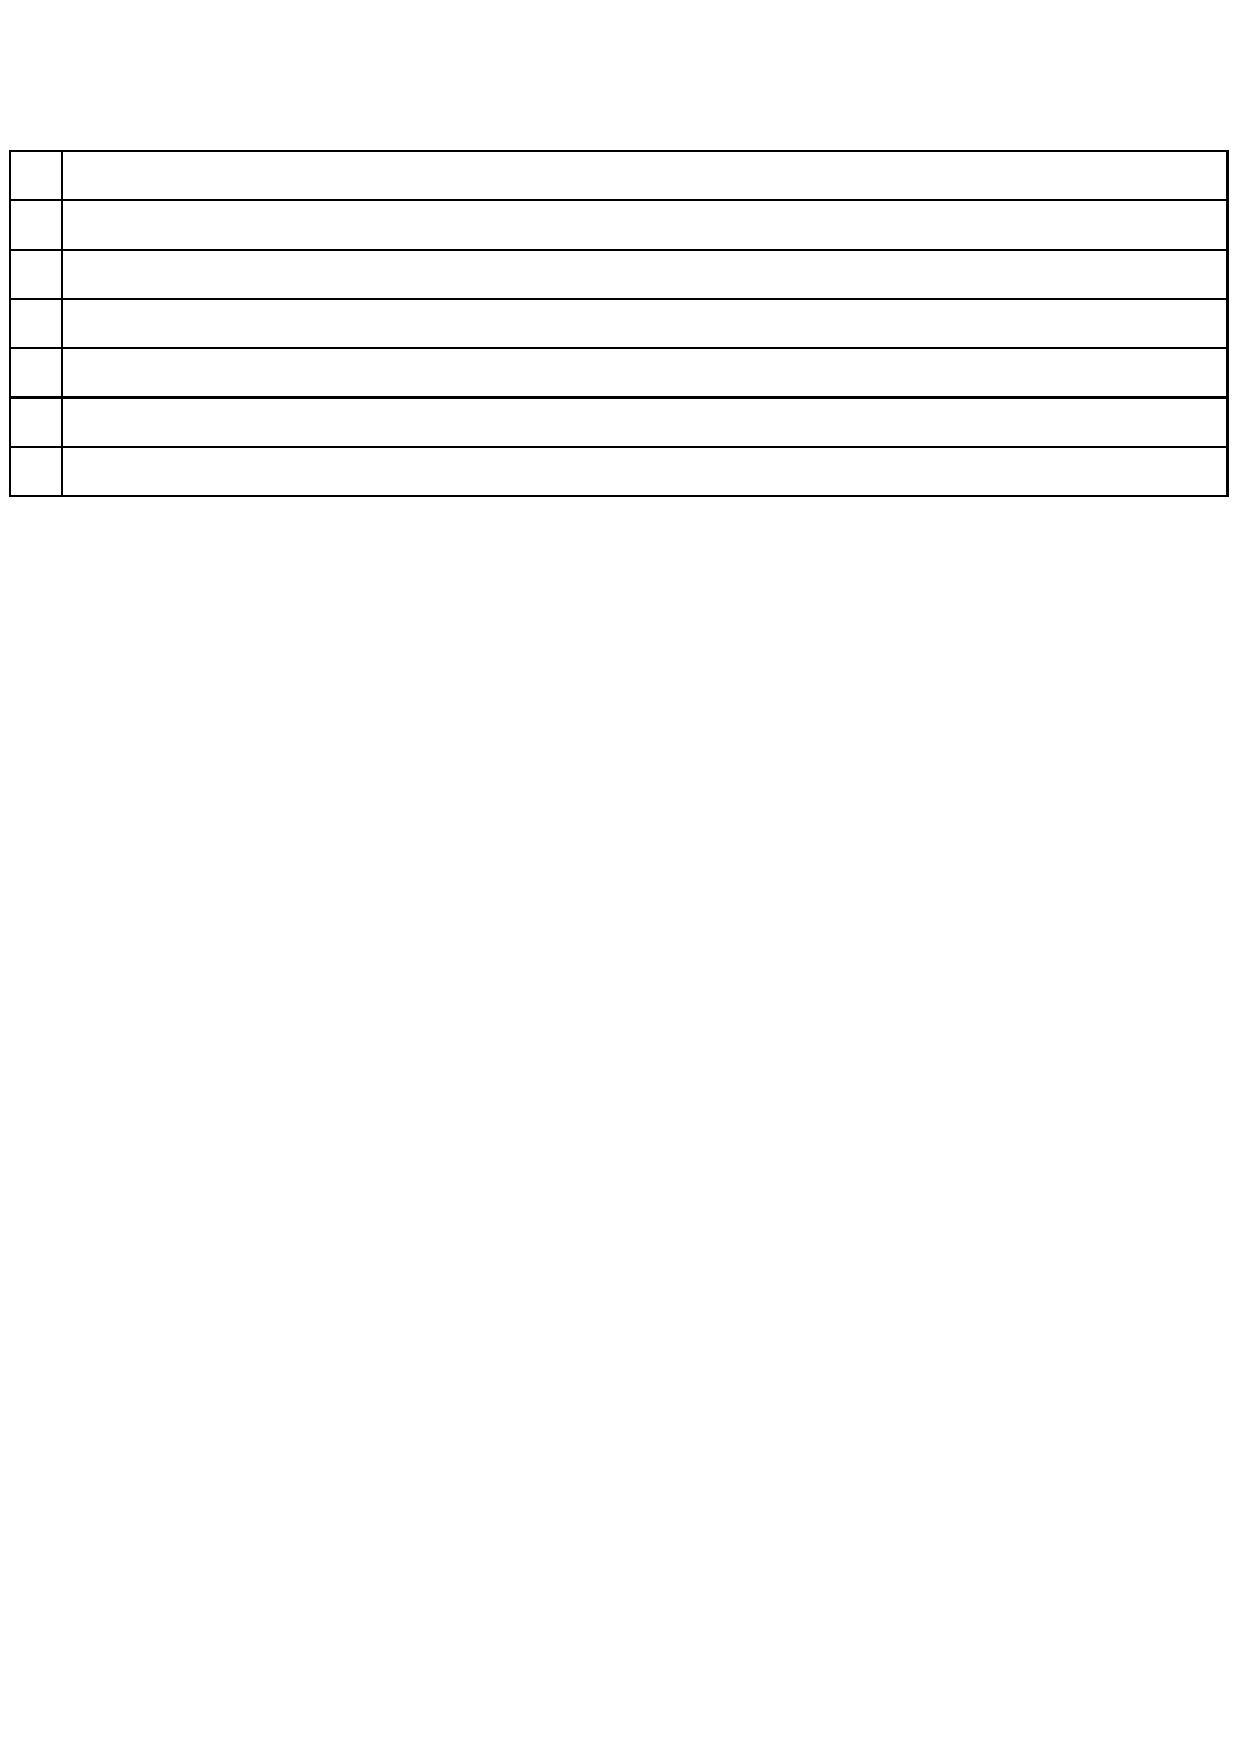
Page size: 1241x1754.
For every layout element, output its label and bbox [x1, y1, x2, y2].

table_cell [11, 300, 61, 347]
table_cell [11, 251, 61, 298]
table_cell [63, 399, 1226, 446]
table_cell [63, 448, 1226, 495]
table_cell [11, 152, 61, 199]
table_cell [11, 349, 61, 396]
table_cell [11, 201, 61, 248]
table_cell [63, 152, 1226, 199]
table_cell [11, 399, 61, 446]
table_cell [63, 300, 1226, 347]
table_cell [63, 201, 1226, 248]
table_cell [63, 251, 1226, 298]
table_cell [11, 448, 61, 495]
table_cell [63, 349, 1226, 396]
